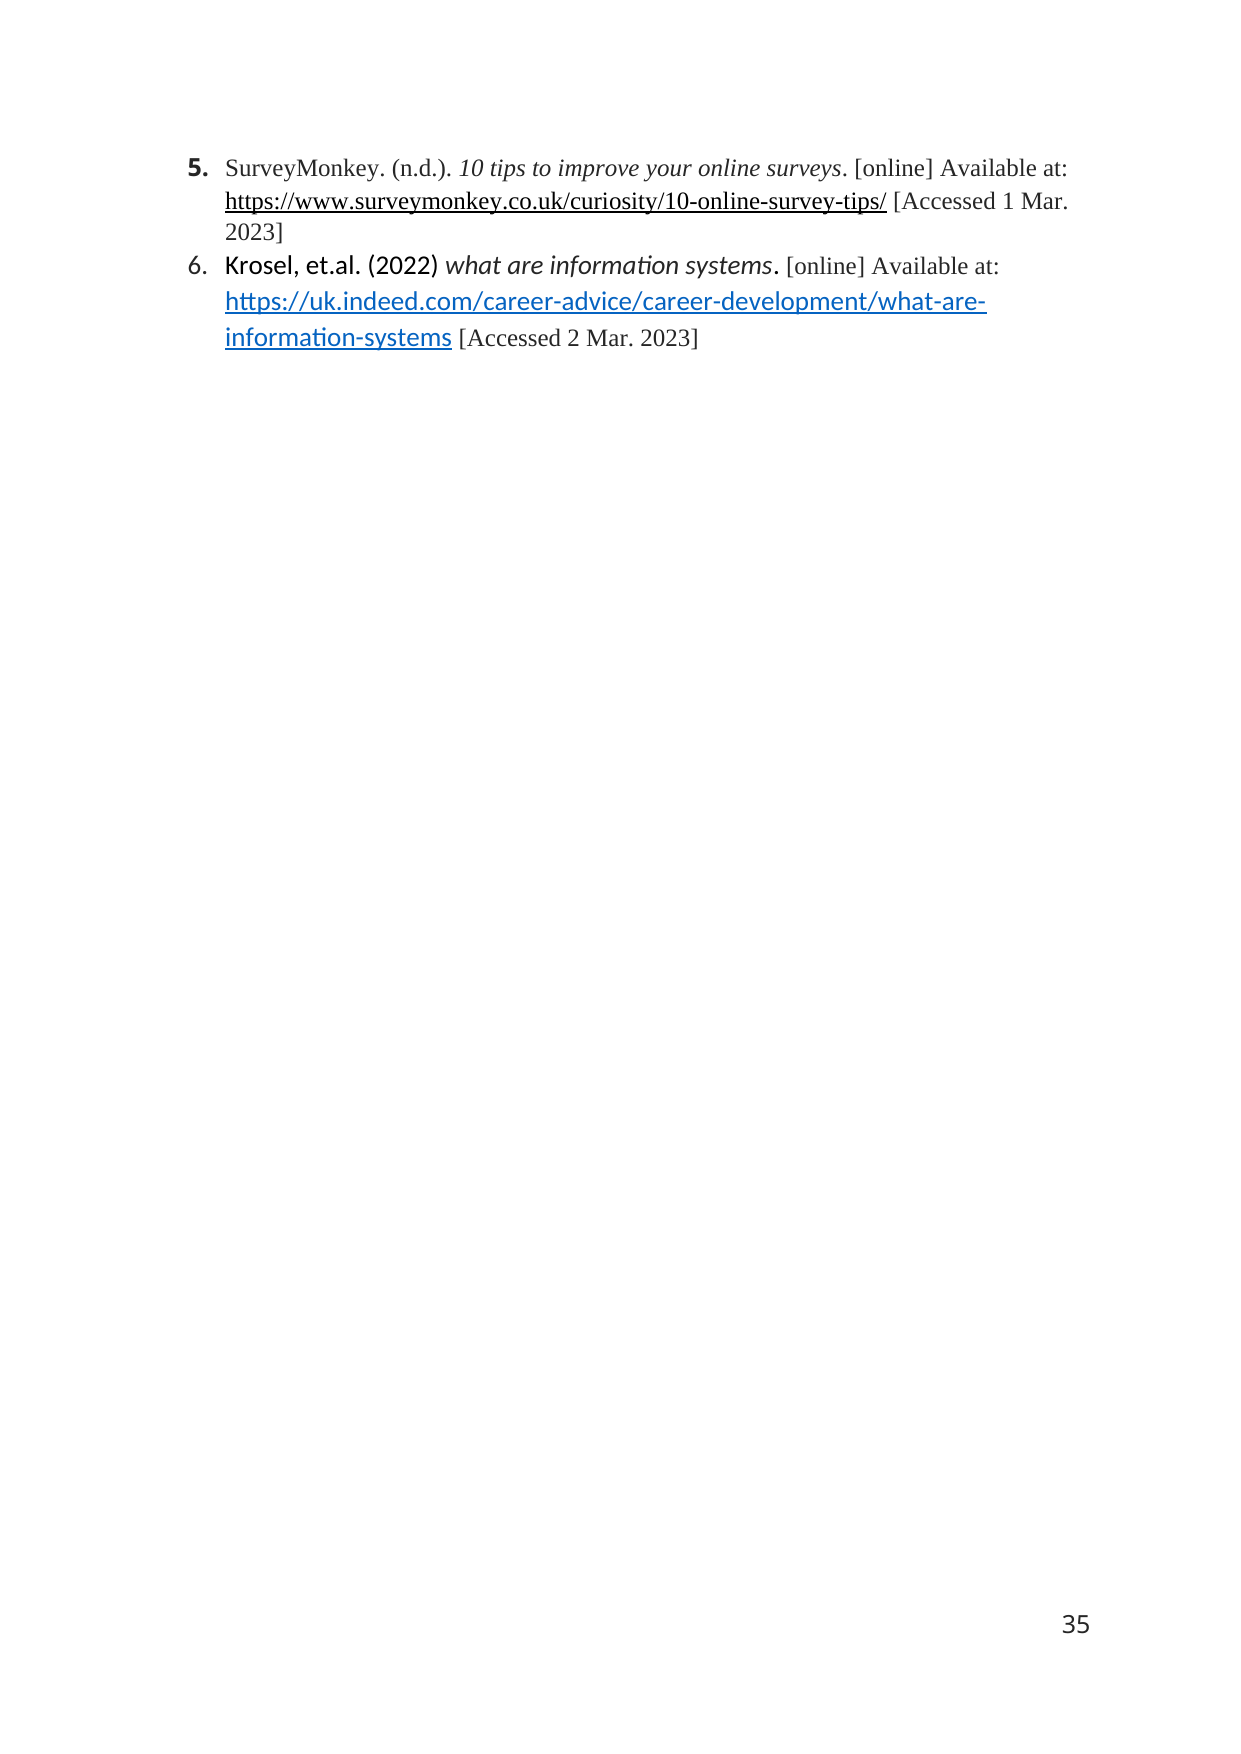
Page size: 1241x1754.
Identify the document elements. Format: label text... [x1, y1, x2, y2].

list Krosel, et.al. (2022) what are information systems. [online] Available at: https://uk.indeed.com/career-advice/career-development/what-are-information-systems [Accessed 2 Mar. 2023] [187, 248, 1090, 353]
list SurveyMonkey. (n.d.). 10 tips to improve your online surveys. [online] Available at: https://www.surveymonkey.co.uk/curiosity/10-online-survey-tips/ [Accessed 1 Mar. 2023] [187, 150, 1090, 246]
